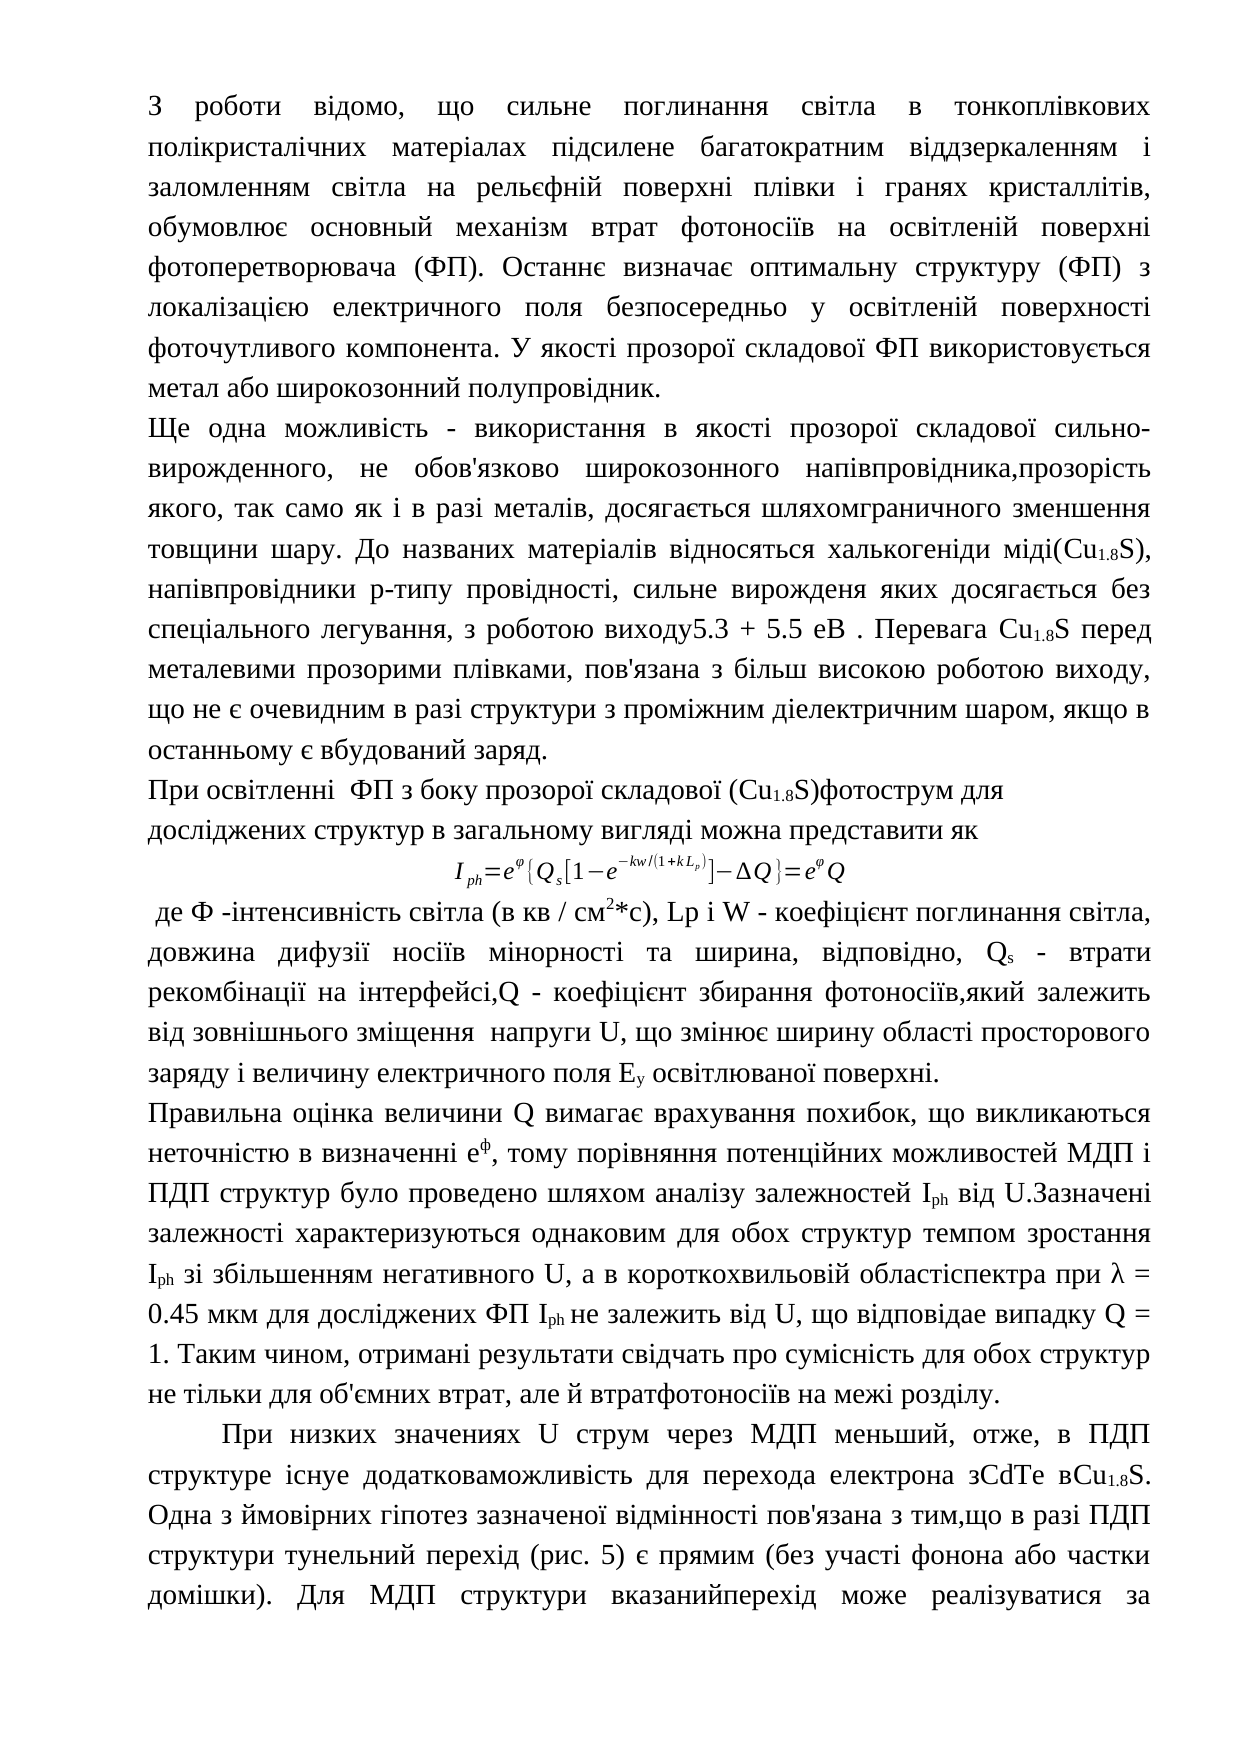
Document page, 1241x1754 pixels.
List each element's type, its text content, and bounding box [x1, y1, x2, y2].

text При освітленні ФП з боку прозорої складової (Cu1.8S)фотострум для досліджених структур в загальному вигляді можна представити як [148, 772, 1152, 846]
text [148, 1417, 1152, 1611]
text де Ф -інтенсивність світла (в кв / см2*с), Lp і W - коефіцієнт поглинання світла, довжина дифузії носіїв мінорності та ширина, відповідно, Qs - втрати рекомбінації на інтерфейсі,Q - коефіцієнт збирання фотоносіїв,який залежить від зовнішнього зміщення напруги U, що змінює ширину області просторового заряду і величину електричного поля Ey освітлюваної поверхні. [148, 894, 1152, 1088]
text З роботи відомо, що сильне поглинання світла в тонкоплівкових полікристалічних матеріалах підсилене багатократним віддзеркаленням і заломленням світла на рельєфній поверхні плівки і гранях кристаллітів, обумовлює основный механізм втрат фотоносіїв на освітленій поверхні фотоперетворювача (ФП). Останнє визначає оптимальну структуру (ФП) з локалізацією електричного поля безпосередньо y освітленій поверхності фоточутливого ​​компонента. У якості прозорої складової ФП використовується метал або широкозонний полупровідник. [148, 88, 1152, 403]
text Правильна оцінка величини Q вимагає врахування похибок, що викликаються неточністю в визначенні еф, тому порівняння потенційних можливостей МДП і ПДП структур було проведено шляхом аналізу залежностей Iph від U.Зазначені залежності характеризуються однаковим для обох структур темпом зростання Iph зі збільшенням негативного U, a в короткохвильовій областіспектра при λ = 0.45 мкм для досліджених ФП Iph не залежить від U, що відповідае випадку Q = 1. Таким чином, отримані результати свідчать про сумісність для обох структур не тільки для об'ємних втрат, але й втратфотоносіїв на межі розділу. [148, 1095, 1152, 1410]
text Ще одна можливість - використання в якості прозорої складової сильно-вирожденного, не обов'язково широкозонного напівпровідника,прозорість якого, так само як і в разі металів, досягається шляхомграничного зменшення товщини шару. До названих матеріалів відносяться халькогеніди міді(Cu1.8S), напівпровідники р-типу провідності, сильне вирожденя яких досягається без спеціального легування, з роботою виходу5.3 + 5.5 еВ . Перевага Cu1.8S перед металевими прозорими плівками, пов'язана з більш високою роботою виходу, що не є очевидним в разі структури з проміжним діелектричним шаром, якщо в останньому є вбудований заряд. [148, 410, 1152, 765]
